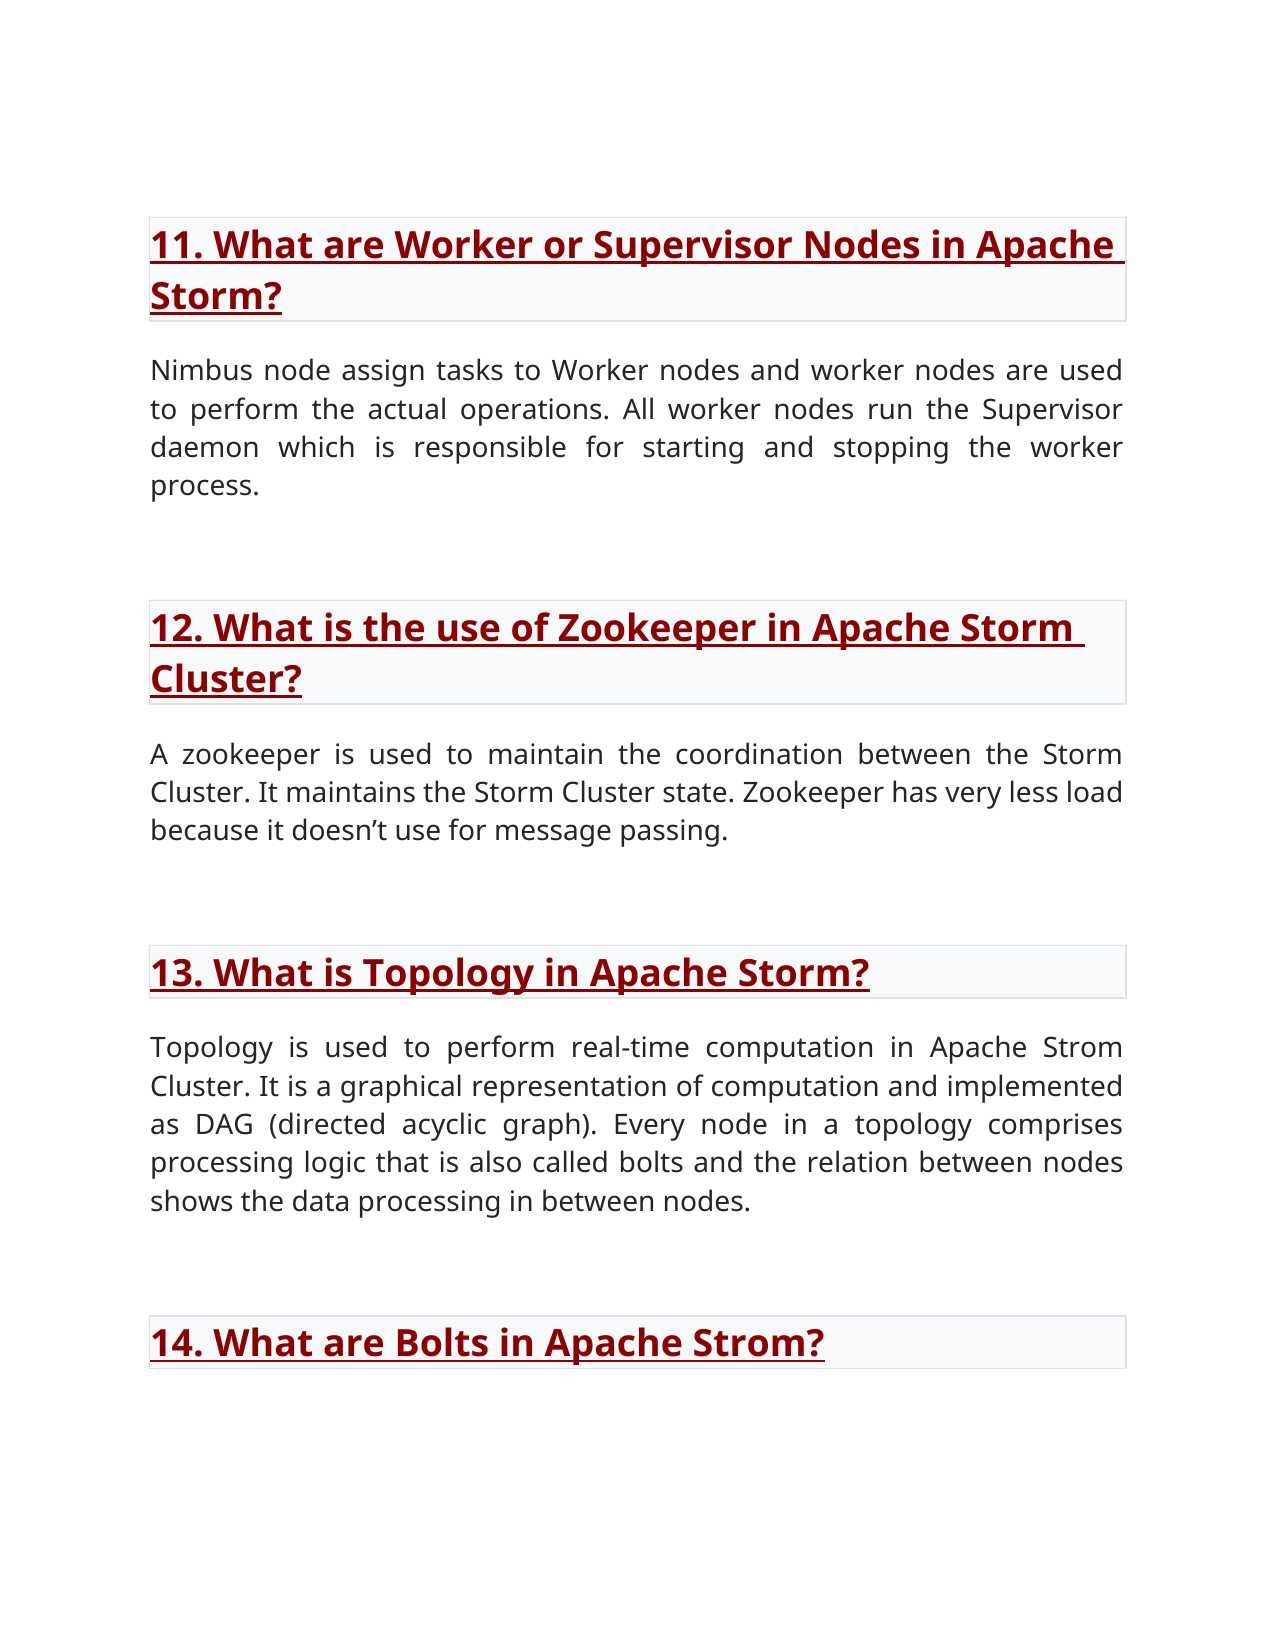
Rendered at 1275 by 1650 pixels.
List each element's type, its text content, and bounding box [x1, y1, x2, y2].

text 13. What is Topology in Apache Storm? [150, 946, 1125, 997]
text A zookeeper is used to maintain the coordination between the Storm Cluster. It maintains the Storm Cluster state. Zookeeper has very less load because it doesn’t use for message passing. [150, 734, 1125, 849]
text Nimbus node assign tasks to Worker nodes and worker nodes are used to perform the actual operations. All worker nodes run the Supervisor daemon which is responsible for starting and stopping the worker process. [150, 351, 1125, 504]
text 11. What are Worker or Supervisor Nodes in Apache Storm? [150, 264, 1125, 320]
text 11. What are Worker or Supervisor Nodes in Apache Storm? [150, 218, 1125, 261]
text 14. What are Bolts in Apache Strom? [150, 1317, 1125, 1368]
text Topology is used to perform real-time computation in Apache Strom Cluster. It is a graphical representation of computation and implemented as DAG (directed acyclic graph). Every node in a topology comprises processing logic that is also called bolts and the relation between nodes shows the data processing in between nodes. [150, 1028, 1125, 1219]
text 12. What is the use of Zookeeper in Apache Storm Cluster? [150, 601, 1125, 703]
